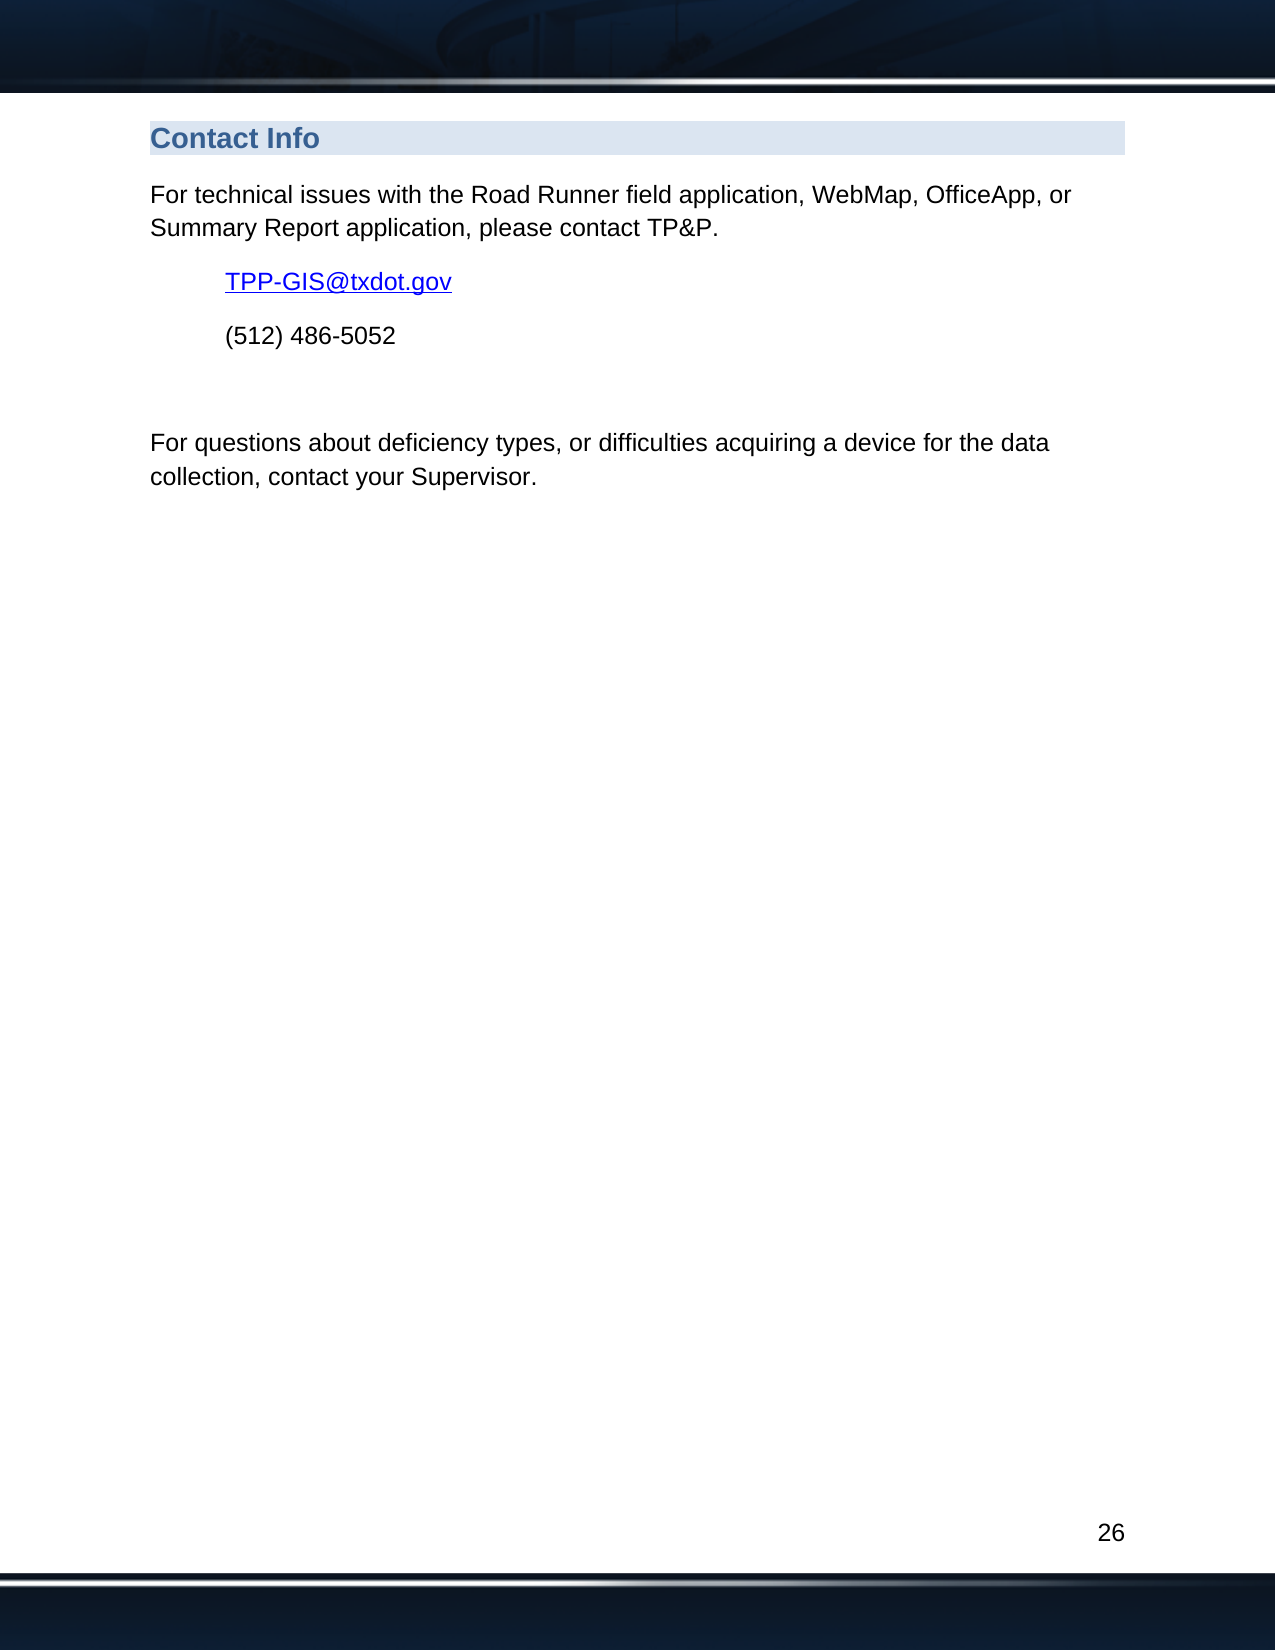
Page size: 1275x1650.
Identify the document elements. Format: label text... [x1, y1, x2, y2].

subtitle Contact Info [150, 121, 1125, 155]
picture [0, 0, 1275, 93]
text (512) 486-5052 [225, 321, 1125, 349]
picture [0, 1573, 1275, 1650]
text TPP-GIS@txdot.gov [225, 267, 1125, 296]
text For questions about deficiency types, or difficulties acquiring a device for the data collection, contact your Supervisor. [150, 428, 1125, 490]
text For technical issues with the Road Runner field application, WebMap, OfficeApp, or Summary Report application, please contact TP&P. [150, 180, 1125, 242]
